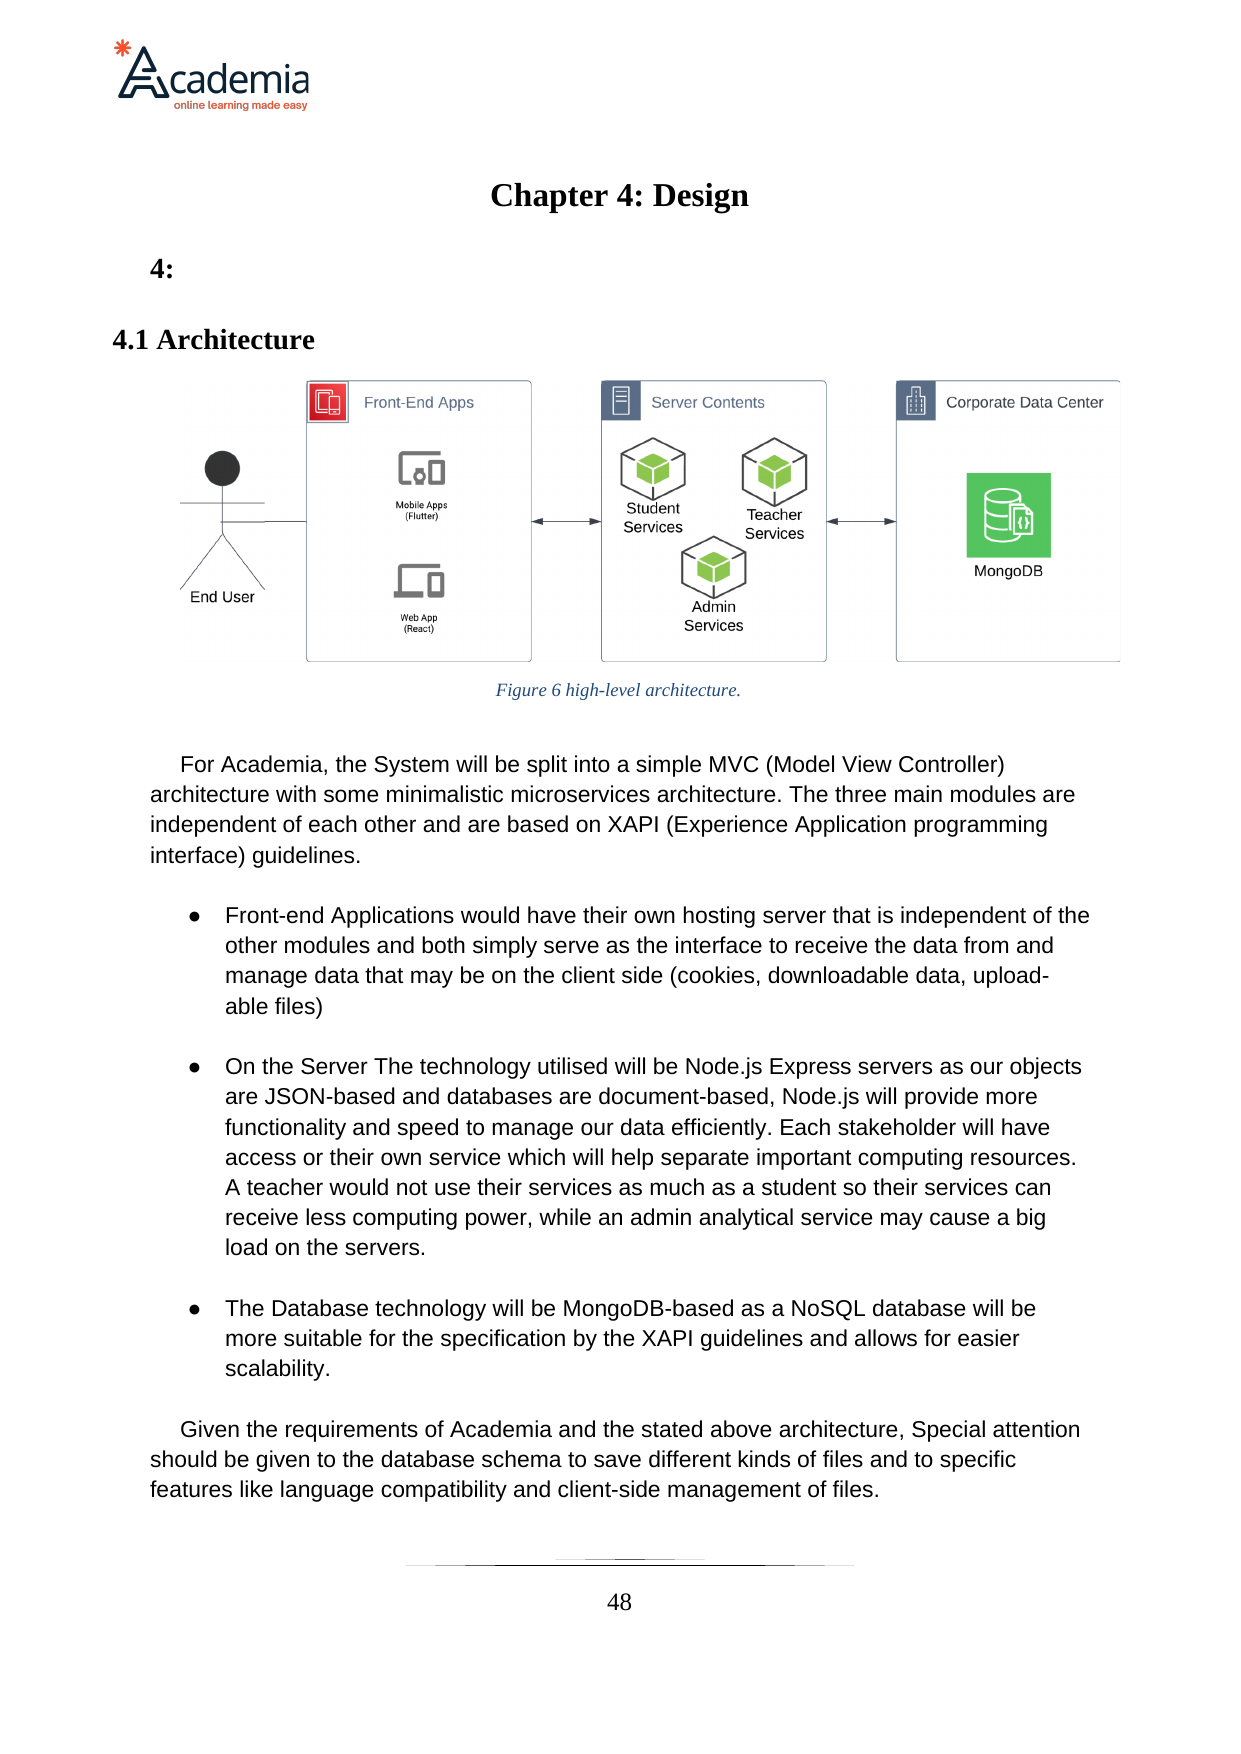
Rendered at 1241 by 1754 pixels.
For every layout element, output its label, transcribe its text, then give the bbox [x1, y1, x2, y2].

picture [114, 39, 309, 111]
text Given the requirements of Academia and the stated above architecture, Special attention should be given to the database schema to save different kinds of files and to specific features like language compatibility and client-side management of files. [150, 1416, 1090, 1502]
subtitle Chapter 4: Design [150, 175, 1059, 213]
picture [180, 380, 1121, 662]
list Front-end Applications would have their own hosting server that is independent of the other modules and both simply serve as the interface to receive the data from and manage data that may be on the client side (cookies, downloadable data, upload-able files) [187, 902, 1090, 1019]
text Figure 6 high-level architecture. [150, 678, 1059, 700]
list The Database technology will be MongoDB-based as a NoSQL database will be more suitable for the specification by the XAPI guidelines and allows for easier scalability. [187, 1295, 1090, 1382]
list On the Server The technology utilised will be Node.js Express servers as our objects are JSON-based and databases are document-based, Node.js will provide more functionality and speed to manage our data efficiently. Each stakeholder will have access or their own service which will help separate important computing resources. A teacher would not use their services as much as a student so their services can receive less computing power, while an admin analytical service may cause a big load on the servers. [187, 1053, 1090, 1261]
subtitle Architecture [112, 322, 1060, 355]
text For Academia, the System will be split into a simple MVC (Model View Controller) architecture with some minimalistic microservices architecture. The three main modules are independent of each other and are based on XAPI (Experience Application programming interface) guidelines. [150, 751, 1090, 868]
